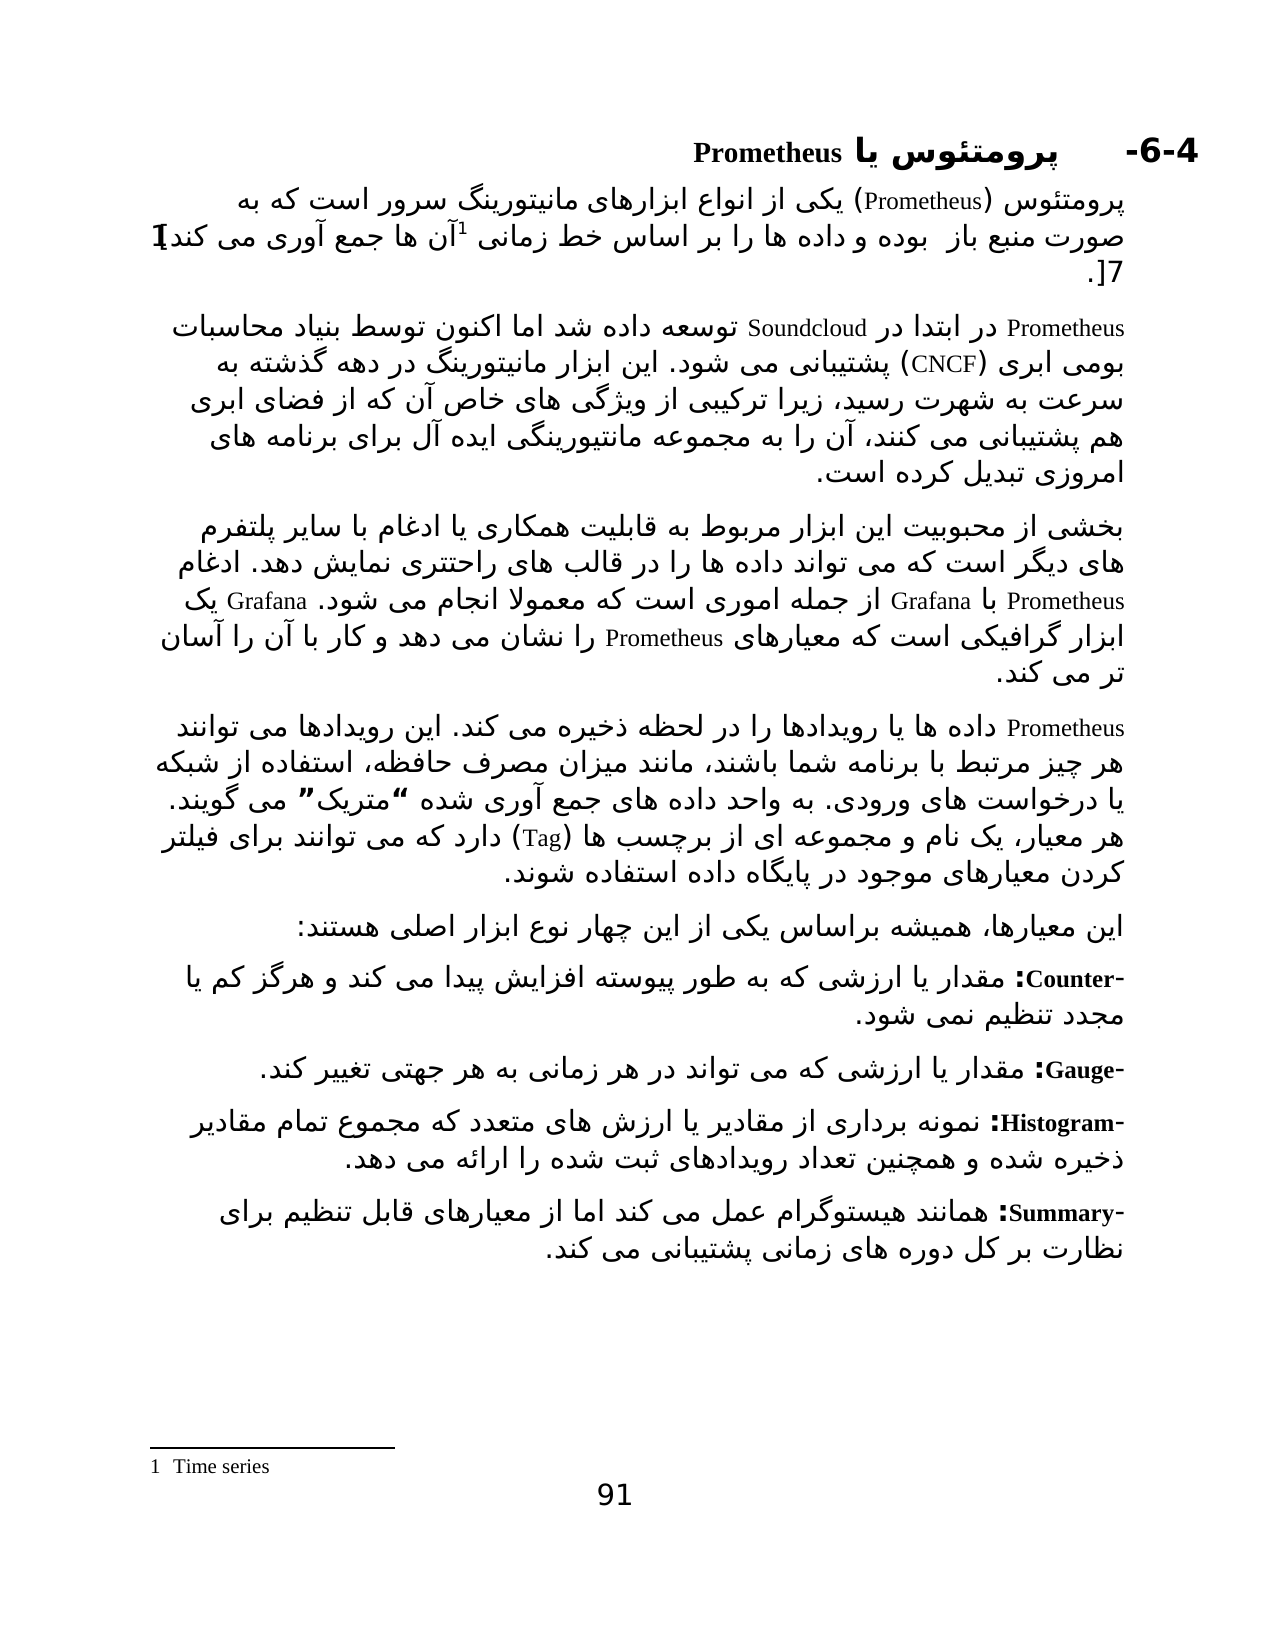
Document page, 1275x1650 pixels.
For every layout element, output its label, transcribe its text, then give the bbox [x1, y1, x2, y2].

text بخشی از محبوبیت این ابزار مربوط به قابلیت همکاری یا ادغام با سایر پلتفرم‌ های دیگر است که می ‌تواند داده ‌ها را در قالب ‌های راحتتری نمایش دهد. ادغام Prometheus با Grafana از جمله اموری است که معمولا انجام می شود. Grafana یک ابزار گرافیکی است که معیارهای Prometheus را نشان می دهد و کار با آن را آسان تر می کند. [150, 509, 1125, 690]
text Prometheus در ابتدا در Soundcloud توسعه داده شد اما اکنون توسط بنیاد محاسبات بومی ابری (CNCF) پشتیبانی می شود. این ابزار مانیتورینگ در دهه گذشته به سرعت به شهرت رسید، زیرا ترکیبی از ویژگی های خاص آن که از فضای ابری هم پشتیبانی می کنند، آن را به مجموعه مانتیورینگی ایده آل برای برنامه های امروزی تبدیل کرده است. [150, 309, 1125, 490]
text Prometheus داده ها یا رویدادها را در لحظه ذخیره می کند. این رویدادها می توانند هر چیز مرتبط با برنامه شما باشند، مانند میزان مصرف حافظه، استفاده از شبکه یا درخواست های ورودی. به واحد داده های جمع آوری شده “متریک” می گویند. هر معیار، یک نام و مجموعه ای از برچسب ها (Tag) دارد که می توانند برای فیلتر کردن معیارهای موجود در پایگاه داده استفاده شوند. [150, 709, 1125, 890]
text -Summary: همانند هیستوگرام عمل می کند اما از معیارهای قابل تنظیم برای نظارت بر کل دوره های زمانی پشتیبانی می کند. [150, 1194, 1125, 1265]
text این معیارها، همیشه براساس یکی از این چهار نوع ابزار اصلی هستند: [150, 909, 1125, 943]
text -Counter: مقدار یا ارزشی که به طور پیوسته افزایش پیدا می کند و هرگز کم یا مجدد تنظیم نمی شود. [150, 961, 1125, 1031]
text پرومتئوس (Prometheus) یکی از انواع ابزارهای مانیتورینگ سرور است که به صورت منبع باز بوده و داده ها را بر اساس خط زمانی آن ها جمع آوری می کند]17[. [150, 182, 1125, 290]
text -Gauge: مقدار یا ارزشی که می تواند در هر زمانی به هر جهتی تغییر کند. [150, 1051, 1125, 1085]
subtitle پرومتئوس یا Prometheus [150, 131, 1125, 170]
text -Histogram: نمونه برداری از مقادیر یا ارزش های متعدد که مجموع تمام مقادیر ذخیره شده و همچنین تعداد رویدادهای ثبت شده را ارائه می دهد. [150, 1104, 1125, 1175]
